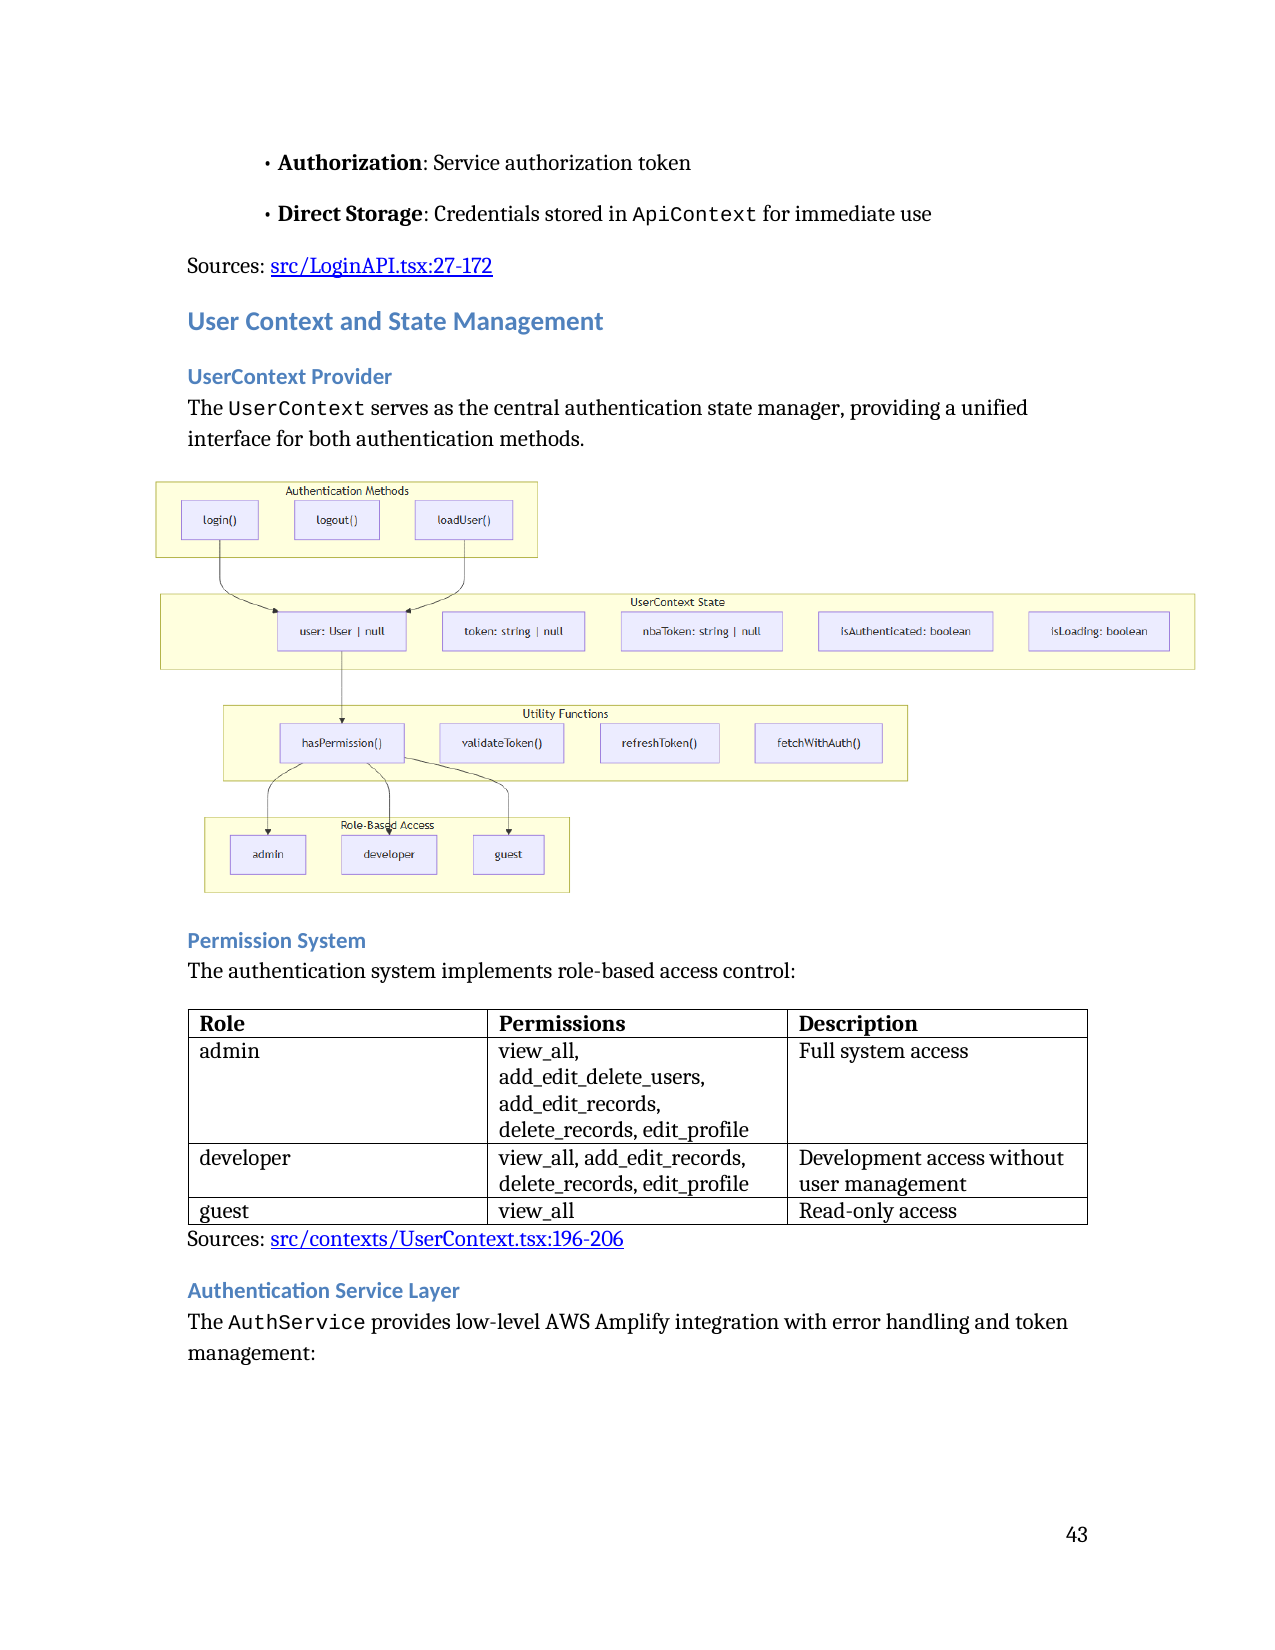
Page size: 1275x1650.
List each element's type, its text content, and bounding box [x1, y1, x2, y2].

table_cell Read-only access [788, 1198, 1087, 1224]
text The AuthService provides low-level AWS Amplify integration with error handling and token management: [187, 1309, 1087, 1366]
text Sources: src/contexts/UserContext.tsx:196-206 [187, 1225, 1087, 1252]
table_cell developer [189, 1144, 487, 1197]
table_cell view_all, add_edit_delete_users, add_edit_records, delete_records, edit_profile [488, 1038, 787, 1143]
subtitle User Context and State Management [187, 304, 1087, 337]
text Sources: src/LoginAPI.tsx:27-172 [187, 253, 1087, 279]
subtitle UserContext Provider [187, 362, 1087, 391]
text • Direct Storage: Credentials stored in ApiContext for immediate use [262, 201, 1087, 228]
table_cell admin [189, 1038, 487, 1143]
text The authentication system implements role-based access control: [187, 958, 1087, 985]
subtitle Authentication Service Layer [187, 1276, 1087, 1304]
table_cell Full system access [788, 1038, 1087, 1143]
text The UserContext serves as the central authentication state manager, providing a unified interface for both authentication methods. [187, 395, 1087, 452]
text • Authorization: Service authorization token [262, 150, 1087, 176]
picture [150, 476, 1200, 902]
table_header Description [788, 1010, 1087, 1037]
table_cell guest [189, 1198, 487, 1224]
table_cell Development access without user management [788, 1144, 1087, 1197]
subtitle Permission System [187, 926, 1087, 954]
table_header Permissions [488, 1010, 787, 1037]
table_cell view_all [488, 1198, 787, 1224]
table_cell view_all, add_edit_records, delete_records, edit_profile [488, 1144, 787, 1197]
table_header Role [189, 1010, 487, 1037]
